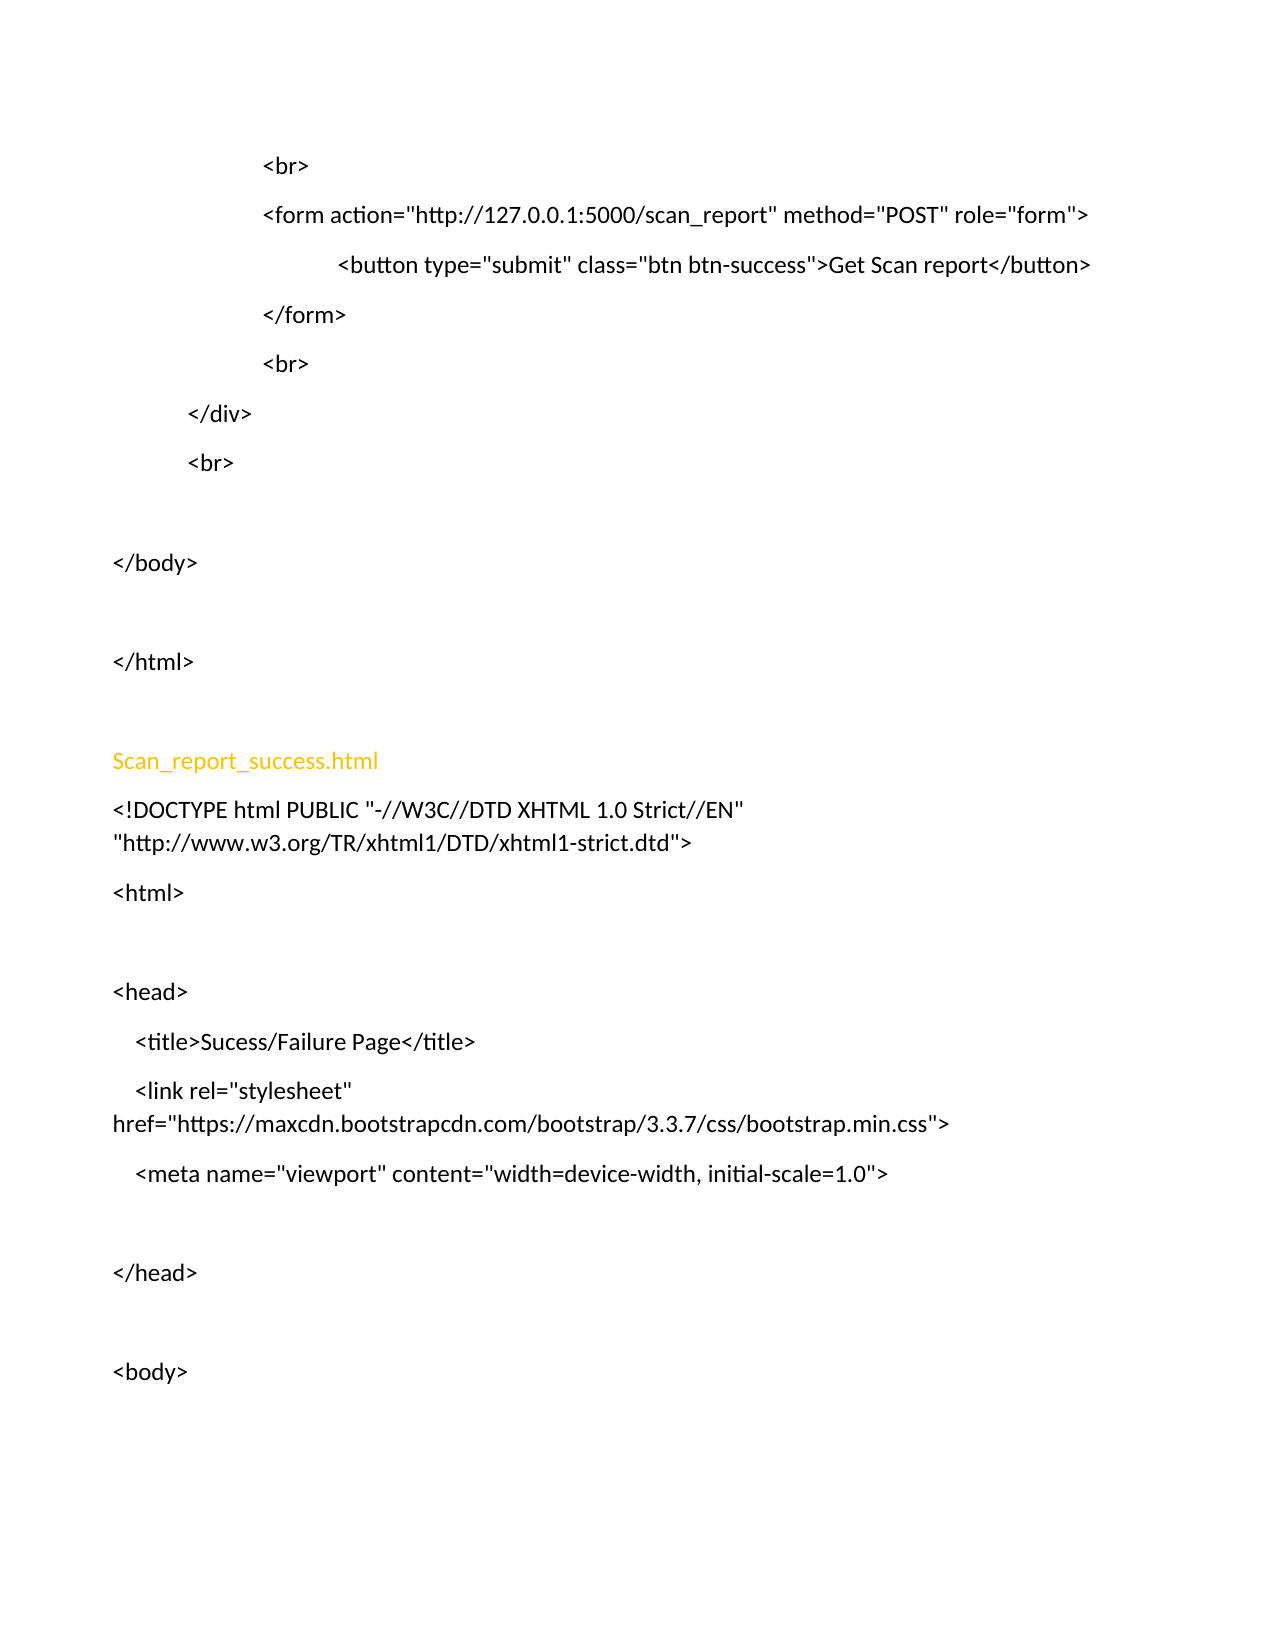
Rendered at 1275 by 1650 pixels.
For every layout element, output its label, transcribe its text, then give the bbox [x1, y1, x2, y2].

text <link rel="stylesheet" href="https://maxcdn.bootstrapcdn.com/bootstrap/3.3.7/css/bootstrap.min.css"> [112, 1075, 1162, 1139]
text </head> [112, 1257, 1162, 1288]
text <br> [112, 447, 1162, 478]
text <form action="http://127.0.0.1:5000/scan_report" method="POST" role="form"> [112, 199, 1162, 230]
text <!DOCTYPE html PUBLIC "-//W3C//DTD XHTML 1.0 Strict//EN" "http://www.w3.org/TR/xhtml1/DTD/xhtml1-strict.dtd"> [112, 794, 1162, 858]
text </html> [112, 646, 1162, 676]
text <title>Sucess/Failure Page</title> [112, 1026, 1162, 1056]
text </div> [112, 398, 1162, 428]
text <body> [112, 1356, 1162, 1387]
text <button type="submit" class="btn btn-success">Get Scan report</button> [112, 249, 1162, 280]
text </form> [112, 299, 1162, 329]
text <meta name="viewport" content="width=device-width, initial-scale=1.0"> [112, 1158, 1162, 1188]
text <br> [112, 150, 1162, 181]
text <br> [112, 348, 1162, 379]
text <html> [112, 877, 1162, 908]
text <head> [112, 976, 1162, 1007]
text Scan_report_success.html [112, 745, 1162, 776]
text </body> [112, 547, 1162, 577]
